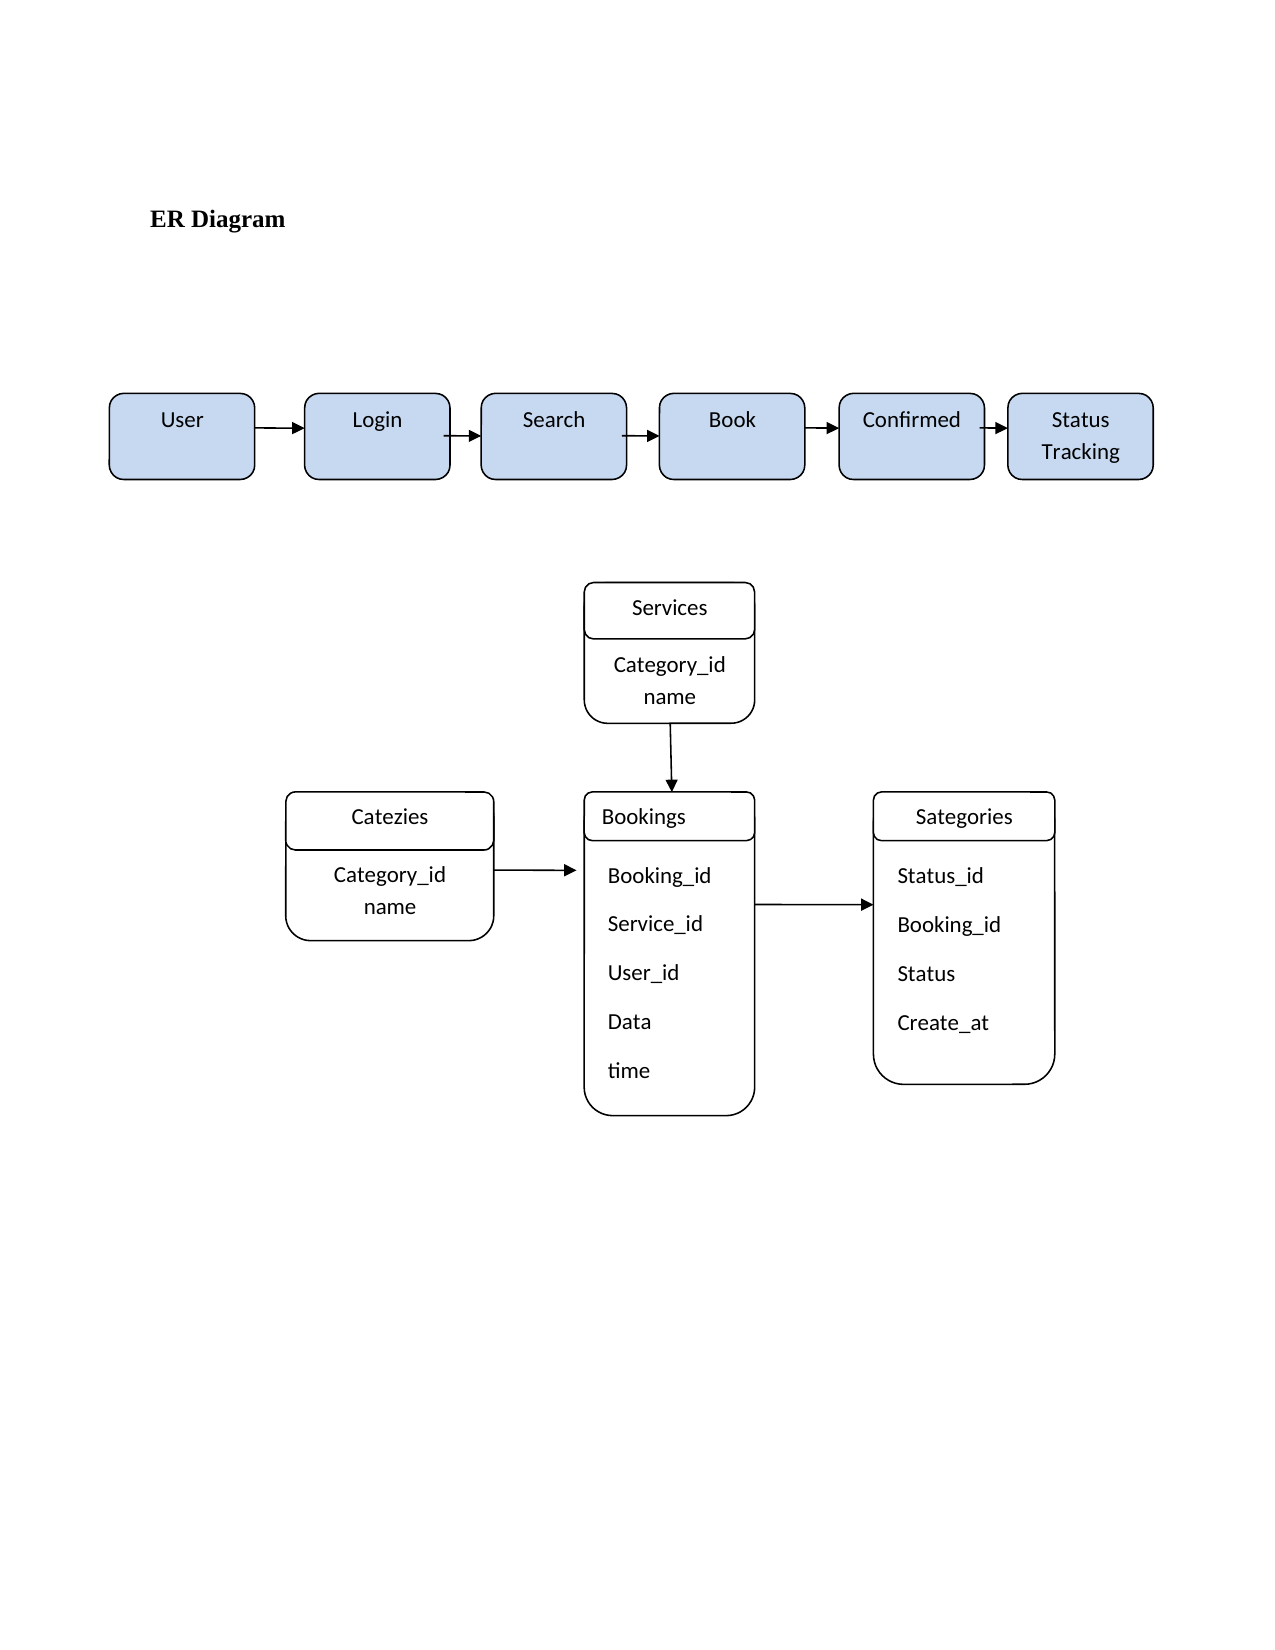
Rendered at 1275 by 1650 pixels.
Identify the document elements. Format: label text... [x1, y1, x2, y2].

text ER Diagram [150, 204, 1125, 233]
